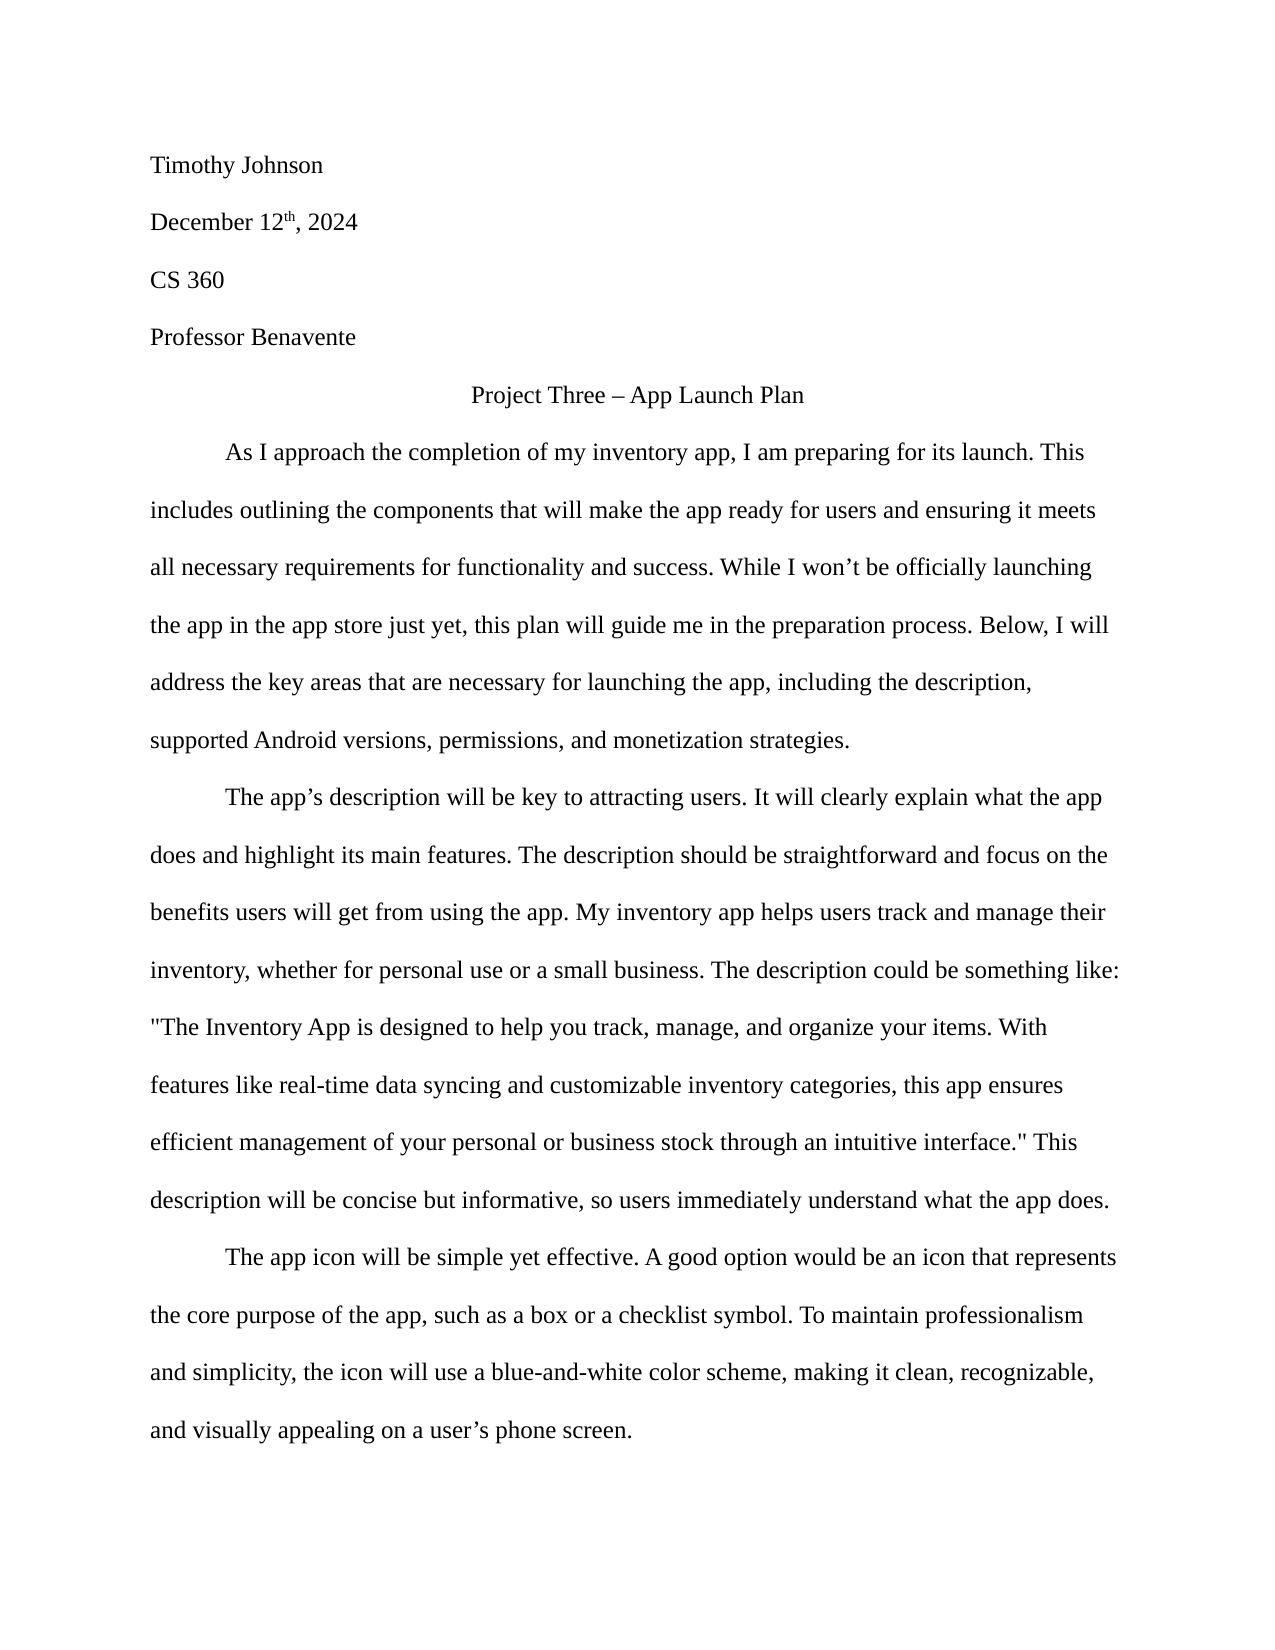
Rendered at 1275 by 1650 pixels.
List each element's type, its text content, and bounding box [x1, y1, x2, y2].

text The app’s description will be key to attracting users. It will clearly explain what the app does and highlight its main features. The description should be straightforward and focus on the benefits users will get from using the app. My inventory app helps users track and manage their inventory, whether for personal use or a small business. The description could be something like: [150, 782, 1125, 984]
text As I approach the completion of my inventory app, I am preparing for its launch. This includes outlining the components that will make the app ready for users and ensuring it meets all necessary requirements for functionality and success. While I won’t be officially launching the app in the app store just yet, this plan will guide me in the preparation process. Below, I will address the key areas that are necessary for launching the app, including the description, supported Android versions, permissions, and monetization strategies. [150, 437, 1125, 754]
text "The Inventory App is designed to help you track, manage, and organize your items. With features like real-time data syncing and customizable inventory categories, this app ensures efficient management of your personal or business stock through an intuitive interface." This description will be concise but informative, so users immediately understand what the app does. [150, 1012, 1125, 1214]
text Project Three – App Launch Plan [150, 380, 1125, 409]
text Timothy Johnson December 12th, 2024 CS 360 Professor Benavente [150, 150, 1125, 351]
text The app icon will be simple yet effective. A good option would be an icon that represents the core purpose of the app, such as a box or a checklist symbol. To maintain professionalism and simplicity, the icon will use a blue-and-white color scheme, making it clean, recognizable, and visually appealing on a user’s phone screen. [150, 1242, 1125, 1444]
